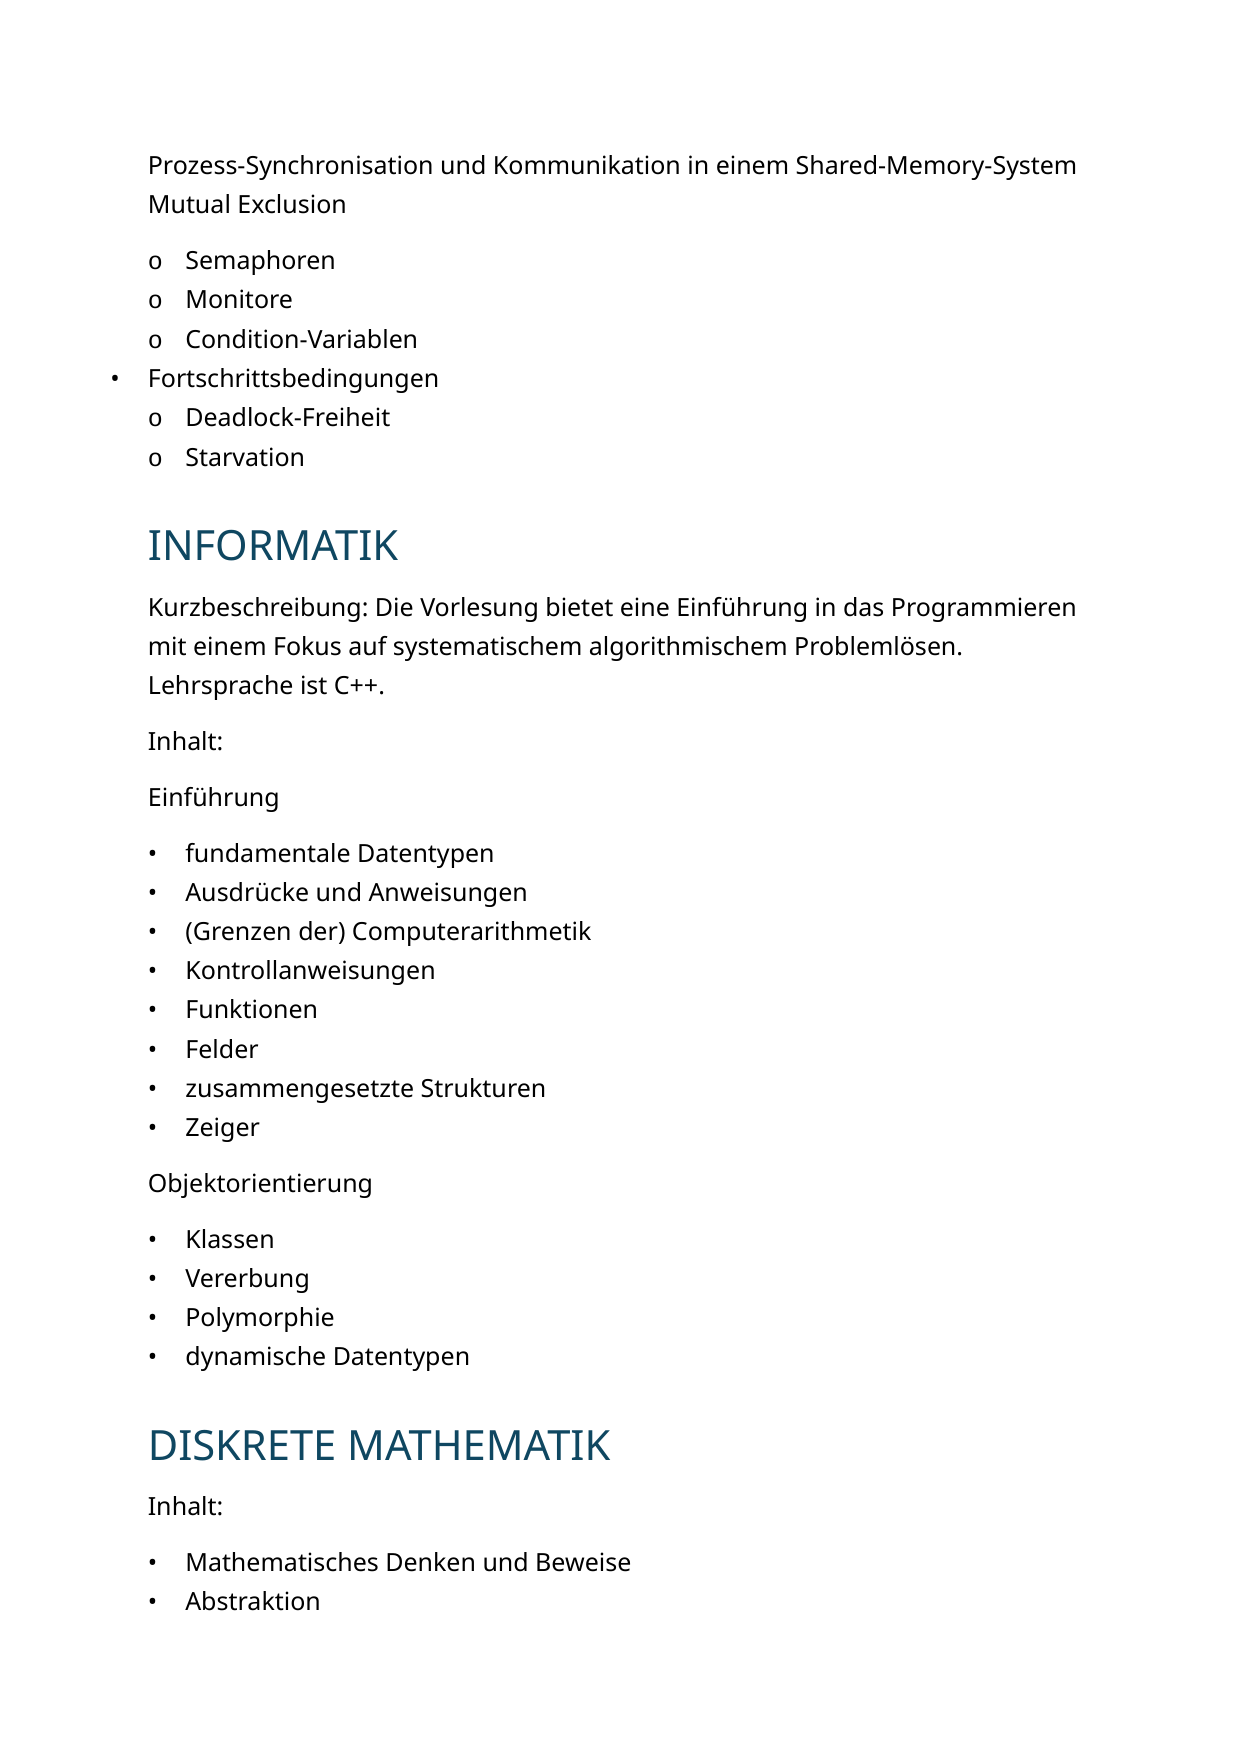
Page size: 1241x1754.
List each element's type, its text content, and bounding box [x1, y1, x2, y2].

subtitle DISKRETE MATHEMATIK [148, 1416, 1093, 1472]
list dynamische Datentypen [148, 1339, 1093, 1373]
list (Grenzen der) Computerarithmetik [148, 914, 1093, 948]
text Objektorientierung [148, 1166, 1093, 1199]
list Deadlock-Freiheit [148, 400, 1093, 434]
list Kontrollanweisungen [148, 953, 1093, 987]
list Felder [148, 1031, 1093, 1065]
list Zeiger [148, 1110, 1093, 1144]
text Kurzbeschreibung: Die Vorlesung bietet eine Einführung in das Programmieren mit einem Fokus auf systematischem algorithmischem Problemlösen. Lehrsprache ist C++. [148, 590, 1093, 702]
text Prozess-Synchronisation und Kommunikation in einem Shared-Memory-System Mutual Exclusion [148, 148, 1093, 221]
list Abstraktion [148, 1584, 1093, 1618]
list Fortschrittsbedingungen [110, 361, 1093, 395]
list Mathematisches Denken und Beweise [148, 1545, 1093, 1579]
list Semaphoren [148, 243, 1093, 277]
list Polymorphie [148, 1300, 1093, 1334]
list fundamentale Datentypen [148, 836, 1093, 869]
list Condition-Variablen [148, 321, 1093, 356]
list Monitore [148, 282, 1093, 316]
list zusammengesetzte Strukturen [148, 1071, 1093, 1104]
list Vererbung [148, 1261, 1093, 1294]
subtitle INFORMATIK [148, 516, 1093, 573]
list Ausdrücke und Anweisungen [148, 875, 1093, 909]
list Klassen [148, 1221, 1093, 1255]
list Starvation [148, 439, 1093, 473]
text Inhalt: [148, 1489, 1093, 1523]
text Einführung [148, 780, 1093, 814]
list Funktionen [148, 992, 1093, 1026]
text Inhalt: [148, 724, 1093, 758]
